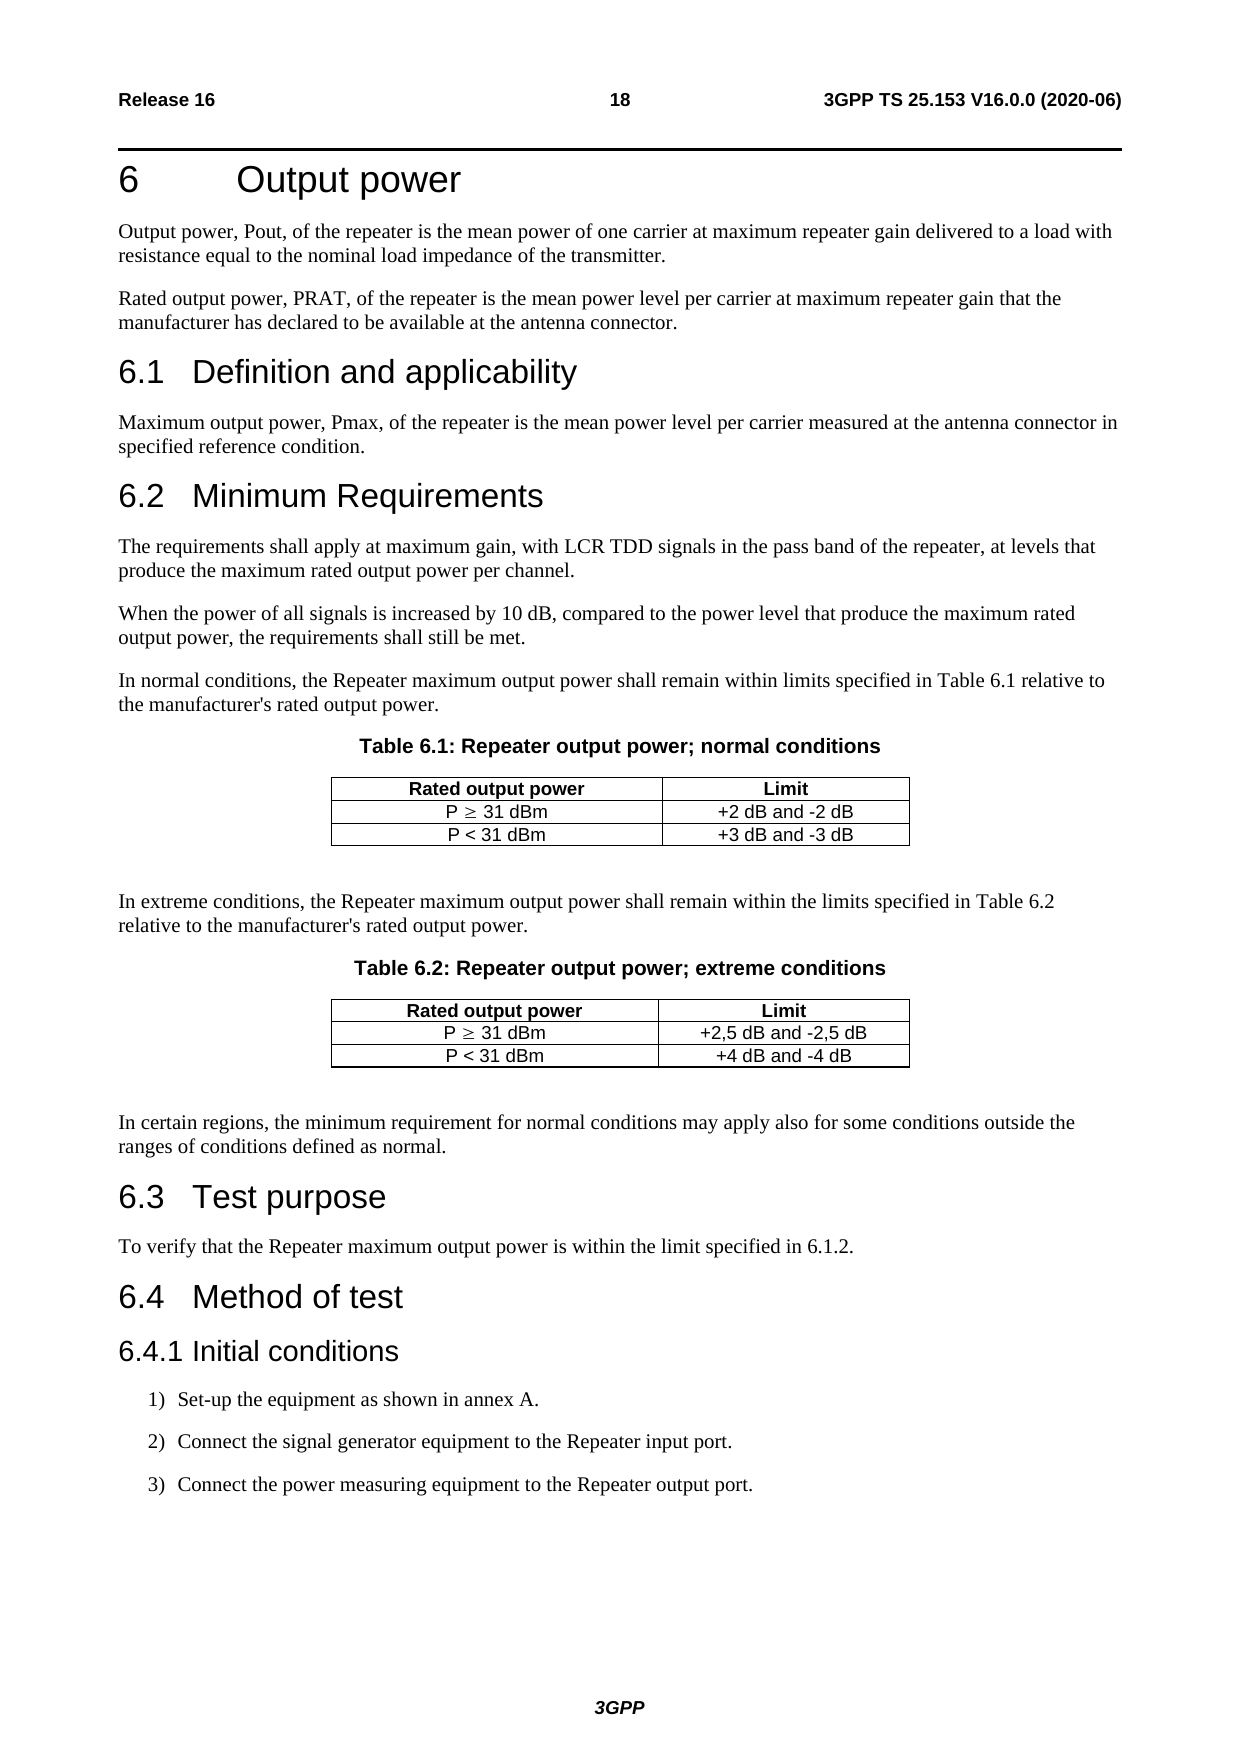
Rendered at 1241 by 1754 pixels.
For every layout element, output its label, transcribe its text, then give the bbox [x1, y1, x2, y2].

text To verify that the Repeater maximum output power is within the limit specified in 6.1.2. [118, 1234, 1122, 1258]
subtitle 6.4.1 Initial conditions [118, 1334, 1122, 1368]
text When the power of all signals is increased by 10 dB, compared to the power level that produce the maximum rated output power, the requirements shall still be met. [118, 601, 1122, 649]
text In certain regions, the minimum requirement for normal conditions may apply also for some conditions outside the ranges of conditions defined as normal. [118, 1110, 1122, 1158]
table_cell +2 dB and -2 dB [663, 801, 909, 822]
table_header Rated output power [332, 778, 662, 800]
table_cell P < 31 dBm [332, 1045, 658, 1066]
subtitle 6 Output power [118, 151, 1122, 200]
table_cell +4 dB and -4 dB [659, 1045, 909, 1066]
text Rated output power, PRAT, of the repeater is the mean power level per carrier at maximum repeater gain that the manufacturer has declared to be available at the antenna connector. [118, 286, 1122, 334]
text Output power, Pout, of the repeater is the mean power of one carrier at maximum repeater gain delivered to a load with resistance equal to the nominal load impedance of the transmitter. [118, 219, 1122, 267]
table_cell +3 dB and -3 dB [663, 824, 909, 845]
table_cell P  31 dBm [332, 801, 662, 822]
subtitle 6.3 Test purpose [118, 1177, 1122, 1216]
text 1) Set-up the equipment as shown in annex A. [148, 1387, 1122, 1411]
table_cell +2,5 dB and -2,5 dB [659, 1022, 909, 1044]
subtitle 6.1 Definition and applicability [118, 352, 1122, 391]
table_cell P < 31 dBm [332, 824, 662, 845]
text In extreme conditions, the Repeater maximum output power shall remain within the limits specified in Table 6.2 relative to the manufacturer's rated output power. [118, 889, 1122, 937]
text Maximum output power, Pmax, of the repeater is the mean power level per carrier measured at the antenna connector in specified reference condition. [118, 410, 1122, 458]
subtitle 6.4 Method of test [118, 1277, 1122, 1316]
subtitle 6.2 Minimum Requirements [118, 477, 1122, 515]
text 2) Connect the signal generator equipment to the Repeater input port. [148, 1429, 1122, 1453]
list Table 6.1: Repeater output power; normal conditions [118, 734, 1122, 758]
text 3) Connect the power measuring equipment to the Repeater output port. [148, 1472, 1122, 1496]
list Table 6.2: Repeater output power; extreme conditions [118, 956, 1122, 980]
table_cell P  31 dBm [332, 1022, 658, 1044]
table_header Limit [659, 1000, 909, 1021]
table_header Rated output power [332, 1000, 658, 1021]
text In normal conditions, the Repeater maximum output power shall remain within limits specified in Table 6.1 relative to the manufacturer's rated output power. [118, 667, 1122, 716]
table_header Limit [663, 778, 909, 800]
text The requirements shall apply at maximum gain, with LCR TDD signals in the pass band of the repeater, at levels that produce the maximum rated output power per channel. [118, 534, 1122, 582]
